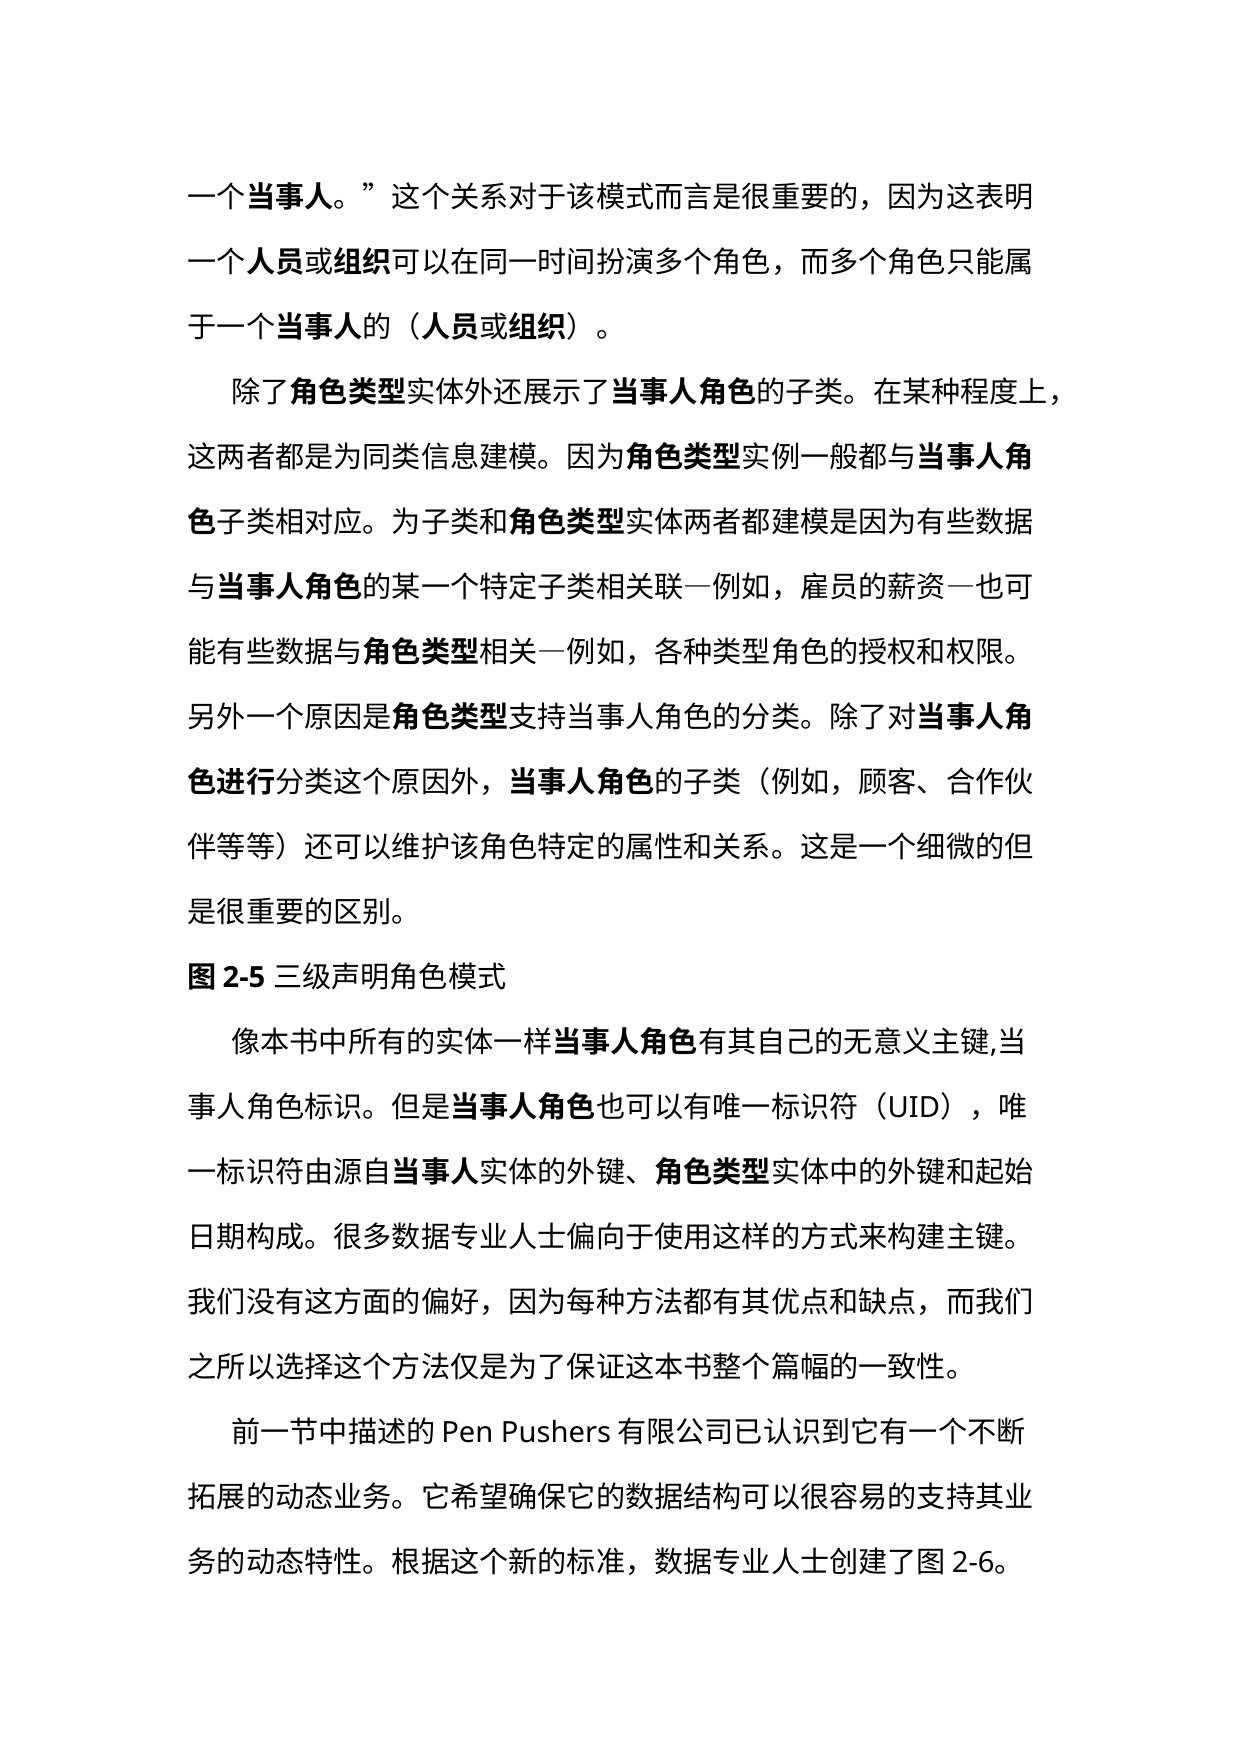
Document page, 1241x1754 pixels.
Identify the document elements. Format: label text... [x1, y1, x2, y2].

text 图2-5 三级声明角色模式 [187, 942, 1053, 1007]
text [187, 162, 1053, 357]
text 像本书中所有的实体一样当事人角色有其自己的无意义主键,当事人角色标识。但是当事人角色也可以有唯一标识符（UID），唯一标识符由源自当事人实体的外键、角色类型实体中的外键和起始日期构成。很多数据专业人士偏向于使用这样的方式来构建主键。我们没有这方面的偏好，因为每种方法都有其优点和缺点，而我们之所以选择这个方法仅是为了保证这本书整个篇幅的一致性。 [187, 1007, 1053, 1397]
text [187, 1397, 1053, 1592]
text 除了角色类型实体外还展示了当事人角色的子类。在某种程度上，这两者都是为同类信息建模。因为角色类型实例一般都与当事人角色子类相对应。为子类和角色类型实体两者都建模是因为有些数据与当事人角色的某一个特定子类相关联—例如，雇员的薪资—也可能有些数据与角色类型相关—例如，各种类型角色的授权和权限。另外一个原因是角色类型支持当事人角色的分类。除了对当事人角色进行分类这个原因外，当事人角色的子类（例如，顾客、合作伙伴等等）还可以维护该角色特定的属性和关系。这是一个细微的但是很重要的区别。 [187, 357, 1053, 942]
